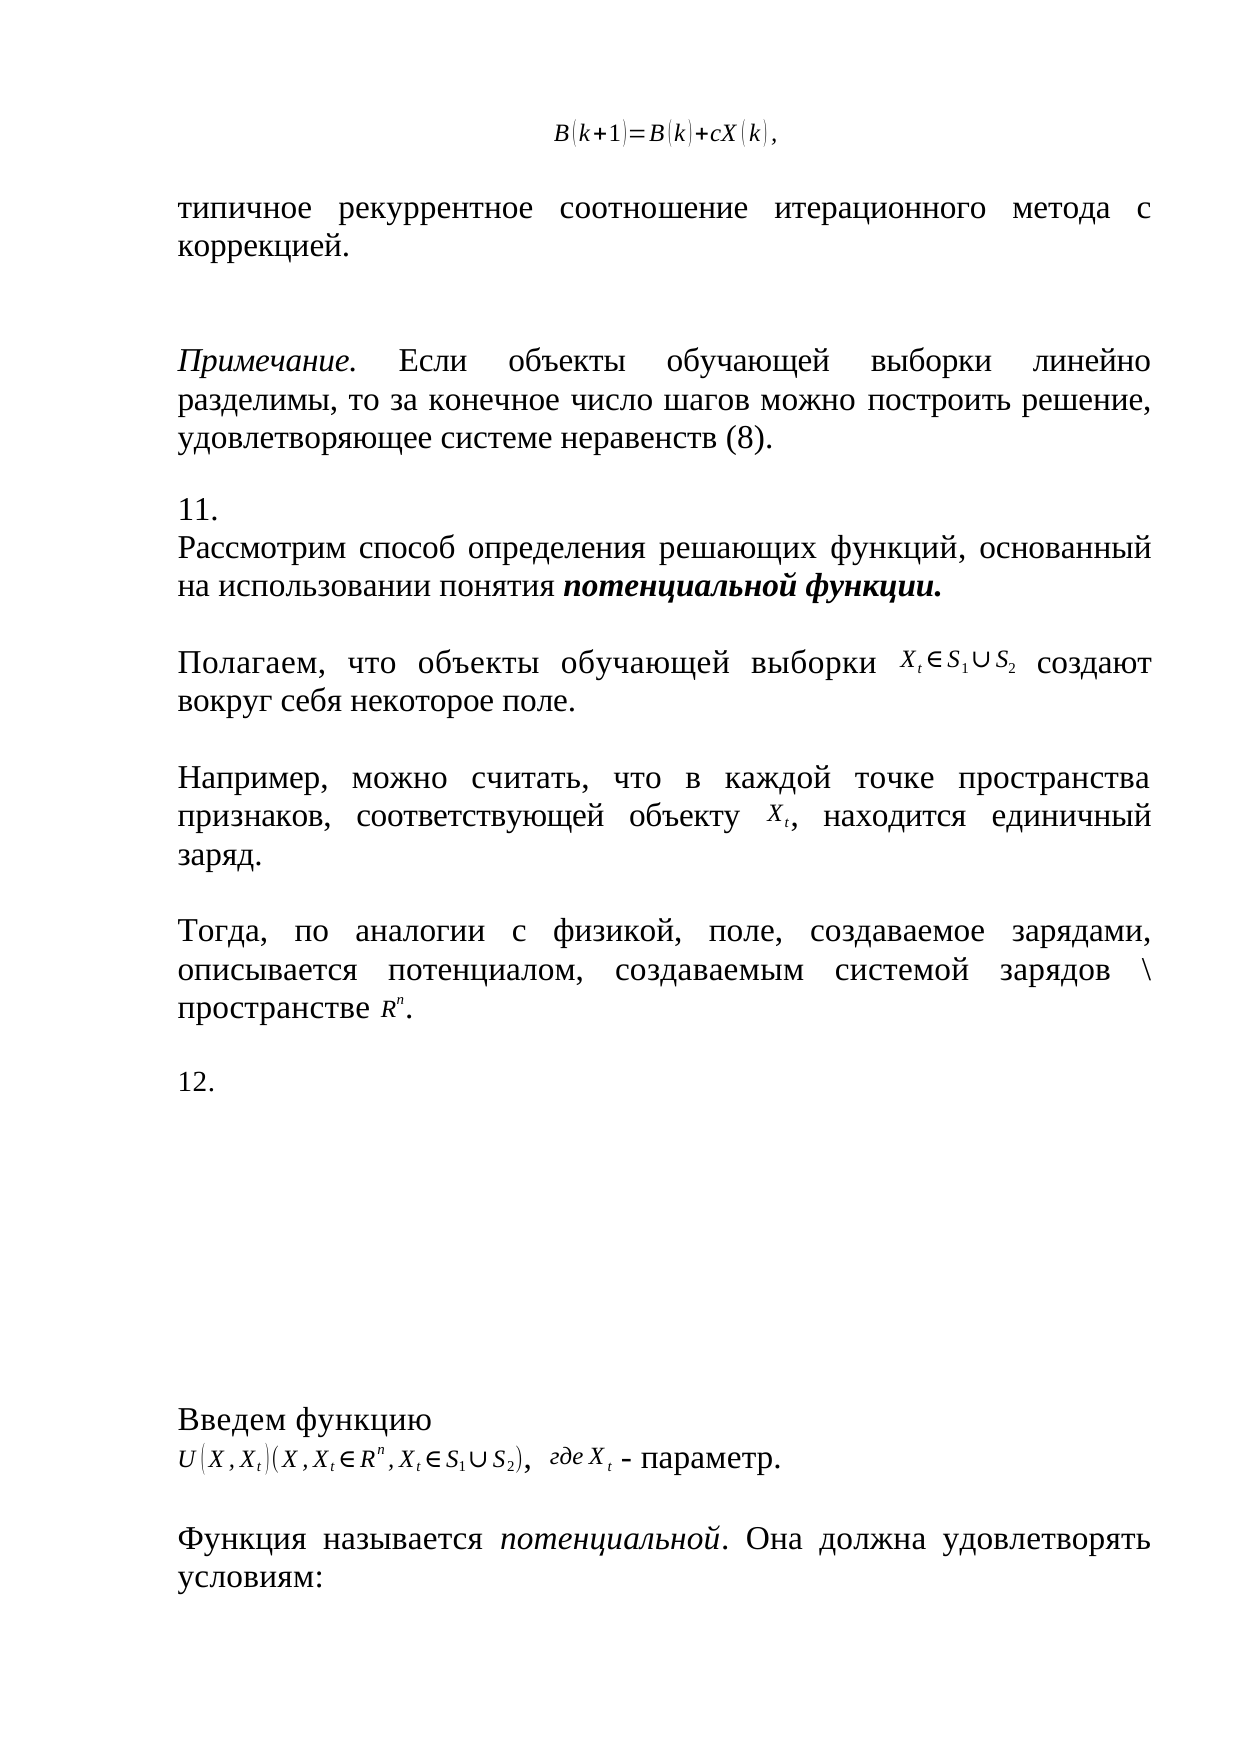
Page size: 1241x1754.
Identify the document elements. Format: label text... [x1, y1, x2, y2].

text 11. [177, 489, 1152, 527]
text Тогда, по аналогии с физикой, поле, создаваемое зарядами, описывается потенциалом, создаваемым системой зарядов \пространстве . [177, 911, 1152, 1026]
text Рассмотрим способ определения решающих функций, основанный на использовании понятия потенциальной функции. [177, 527, 1152, 604]
text Примечание. Если объекты обучающей выборки линейно разделимы, то за конечное число шагов можно построить решение, удовлетворяющее системе неравенств (8). [177, 340, 1152, 455]
text Введем функцию [177, 1399, 1152, 1438]
text Полагаем, что объекты обучающей выборки создают вокруг себя некоторое поле. [177, 642, 1152, 719]
text Функция называется потенциальной. Она должна удовлетворять условиям: [177, 1518, 1152, 1595]
text 12. [177, 1064, 1152, 1097]
text Например, можно считать, что в каждой точке пространства признаков, соответствующей объекту , находится единичный заряд. [177, 757, 1152, 872]
text типичное рекуррентное соотношение итерационного метода с коррекцией. [177, 187, 1152, 264]
text , - параметр. [177, 1438, 1152, 1480]
